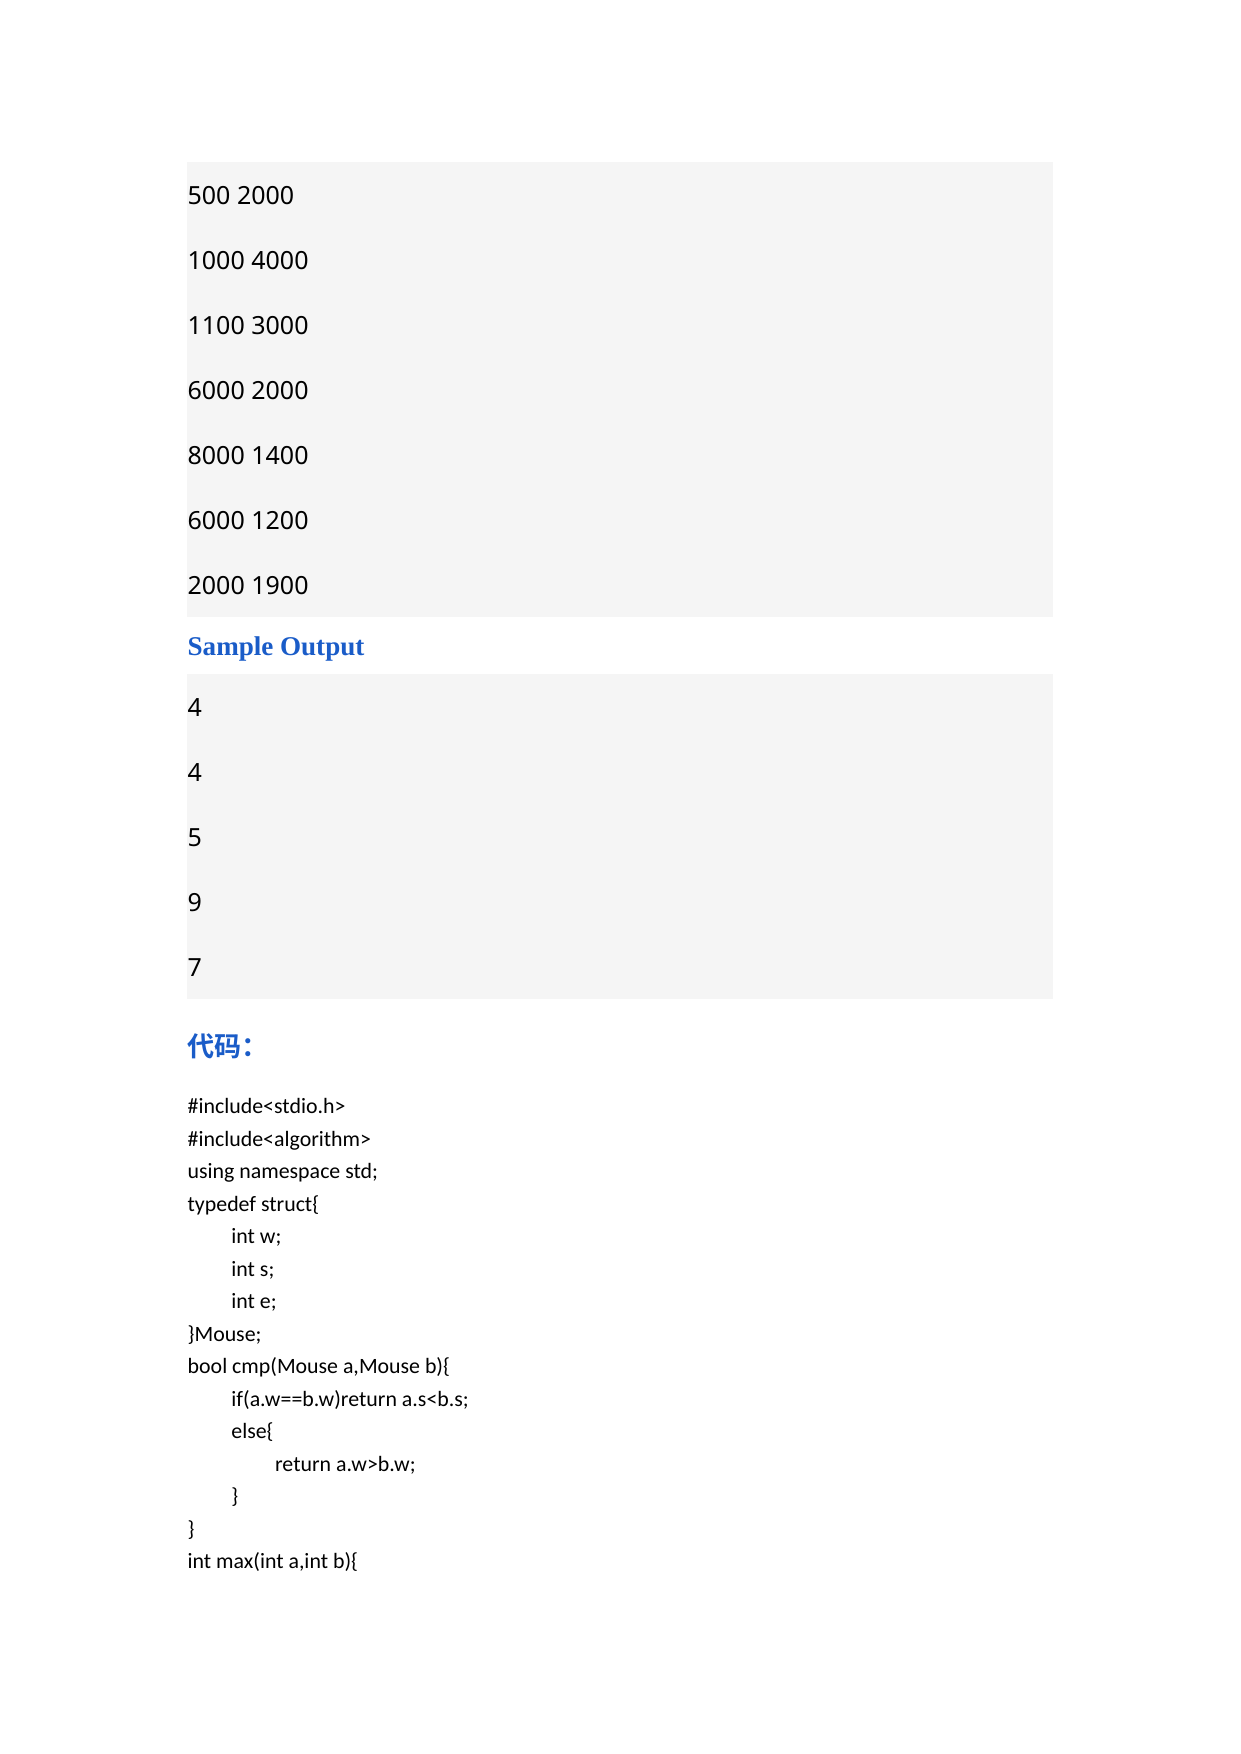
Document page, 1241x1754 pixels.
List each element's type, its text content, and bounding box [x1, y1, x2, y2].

text int max(int a,int b){ [187, 1544, 1053, 1577]
text 6000 1200 [187, 487, 1053, 552]
text typedef struct{ [187, 1187, 1053, 1219]
text 2000 1900 [187, 552, 1053, 617]
text if(a.w==b.w)return a.s<b.s; [187, 1382, 1053, 1414]
text }Mouse; [187, 1317, 1053, 1349]
text 代码： [187, 1012, 1053, 1077]
text using namespace std; [187, 1154, 1053, 1187]
text 1100 3000 [187, 292, 1053, 357]
text 4 [187, 674, 1053, 739]
text 6000 2000 [187, 357, 1053, 422]
text int e; [187, 1284, 1053, 1317]
text 1000 4000 [187, 227, 1053, 292]
text Sample Output [187, 629, 1053, 662]
text 7 [187, 934, 1053, 999]
text #include<stdio.h> [187, 1089, 1053, 1122]
text int w; [187, 1219, 1053, 1252]
text 500 2000 [187, 162, 1053, 227]
text #include<algorithm> [187, 1122, 1053, 1154]
text bool cmp(Mouse a,Mouse b){ [187, 1349, 1053, 1382]
text else{ [187, 1414, 1053, 1447]
text 8000 1400 [187, 422, 1053, 487]
text return a.w>b.w; [187, 1447, 1053, 1479]
text 9 [187, 869, 1053, 934]
text 5 [187, 804, 1053, 869]
text 4 [187, 739, 1053, 804]
text } [187, 1479, 1053, 1512]
text } [187, 1512, 1053, 1544]
text int s; [187, 1252, 1053, 1284]
